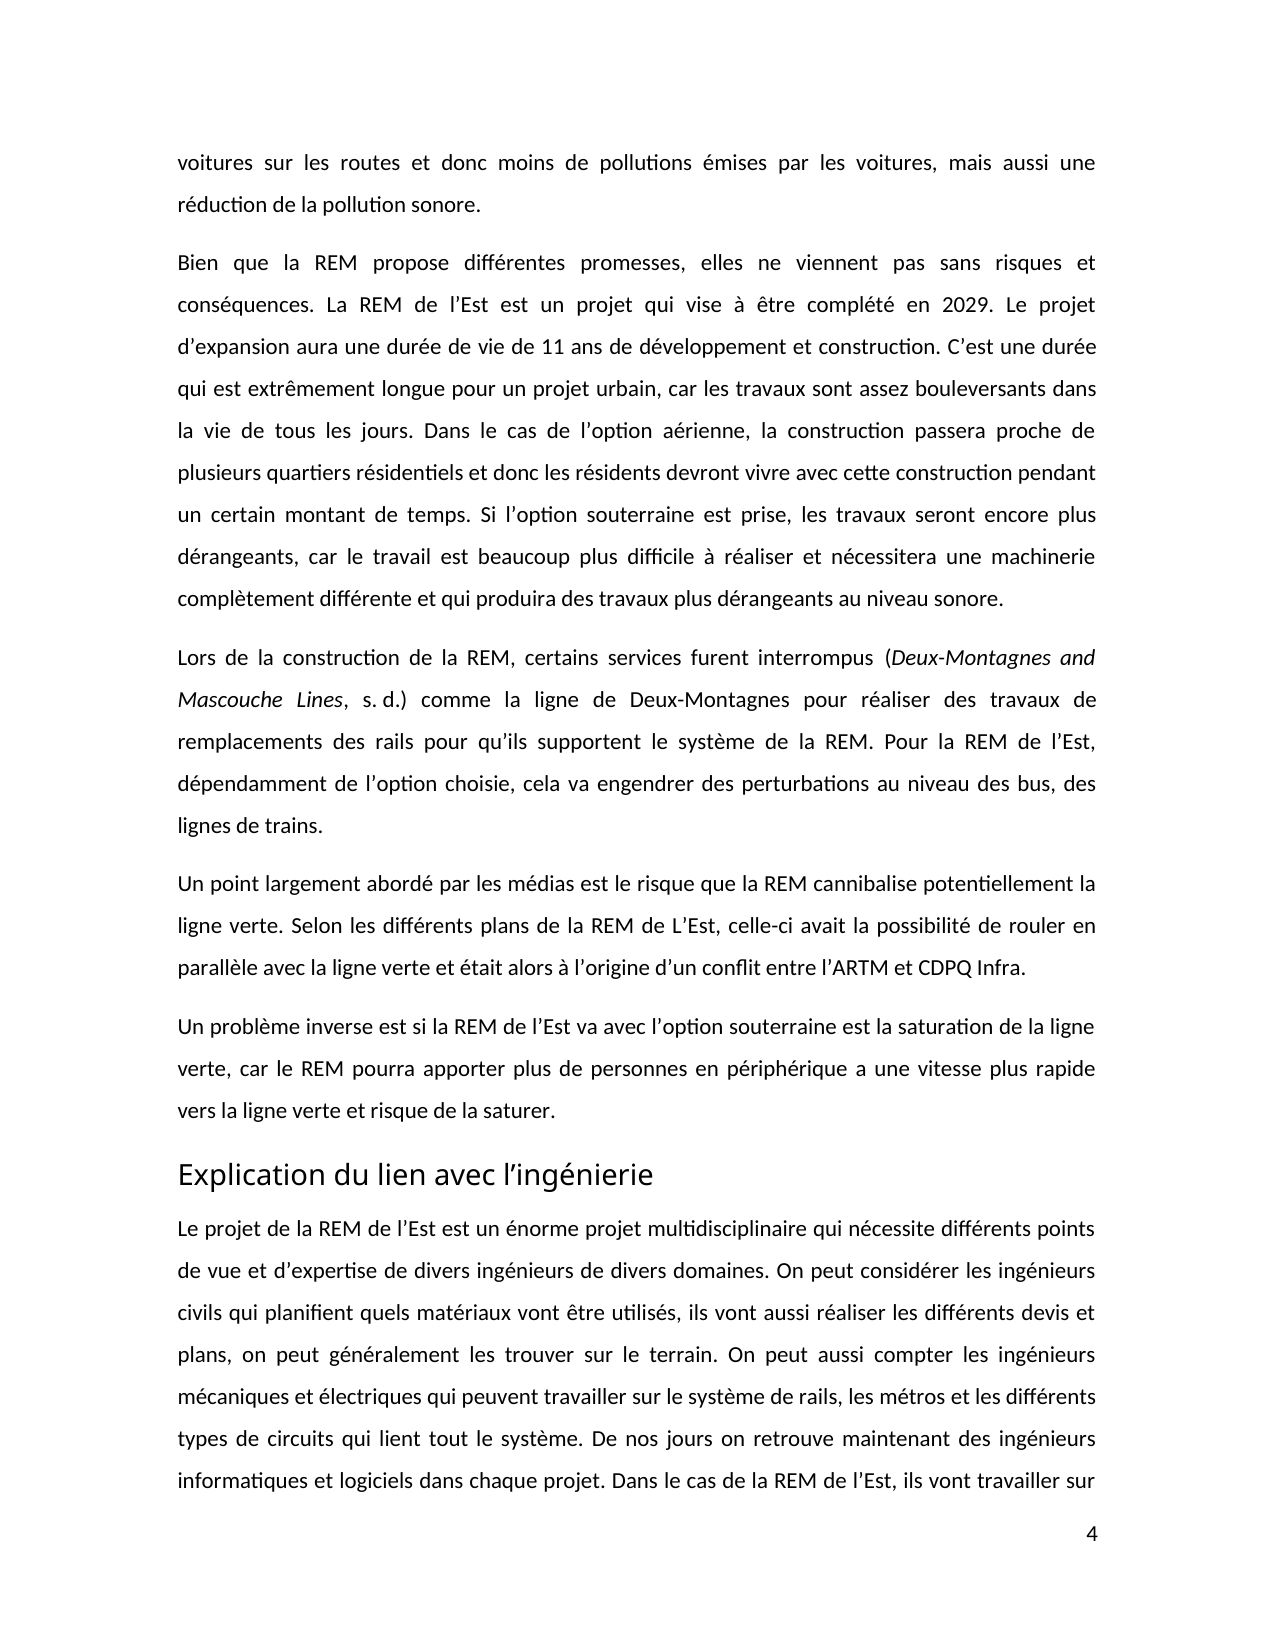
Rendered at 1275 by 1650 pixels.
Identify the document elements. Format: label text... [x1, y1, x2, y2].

text Bien que la REM propose différentes promesses, elles ne viennent pas sans risques et conséquences. La REM de l’Est est un projet qui vise à être complété en 2029. Le projet d’expansion aura une durée de vie de 11 ans de développement et construction. C’est une durée qui est extrêmement longue pour un projet urbain, car les travaux sont assez bouleversants dans la vie de tous les jours. Dans le cas de l’option aérienne, la construction passera proche de plusieurs quartiers résidentiels et donc les résidents devront vivre avec cette construction pendant un certain montant de temps. Si l’option souterraine est prise, les travaux seront encore plus dérangeants, car le travail est beaucoup plus difficile à réaliser et nécessitera une machinerie complètement différente et qui produira des travaux plus dérangeants au niveau sonore. [177, 248, 1098, 612]
text Un problème inverse est si la REM de l’Est va avec l’option souterraine est la saturation de la ligne verte, car le REM pourra apporter plus de personnes en périphérique a une vitesse plus rapide vers la ligne verte et risque de la saturer. [177, 1012, 1098, 1124]
text Lors de la construction de la REM, certains services furent interrompus (Deux-Montagnes and Mascouche Lines, s. d.) comme la ligne de Deux-Montagnes pour réaliser des travaux de remplacements des rails pour qu’ils supportent le système de la REM. Pour la REM de l’Est, dépendamment de l’option choisie, cela va engendrer des perturbations au niveau des bus, des lignes de trains. [177, 643, 1098, 839]
subtitle Explication du lien avec l’ingénierie [177, 1154, 1098, 1194]
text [177, 148, 1098, 218]
text Un point largement abordé par les médias est le risque que la REM cannibalise potentiellement la ligne verte. Selon les différents plans de la REM de L’Est, celle-ci avait la possibilité de rouler en parallèle avec la ligne verte et était alors à l’origine d’un conflit entre l’ARTM et CDPQ Infra. [177, 869, 1098, 981]
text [177, 1214, 1098, 1494]
